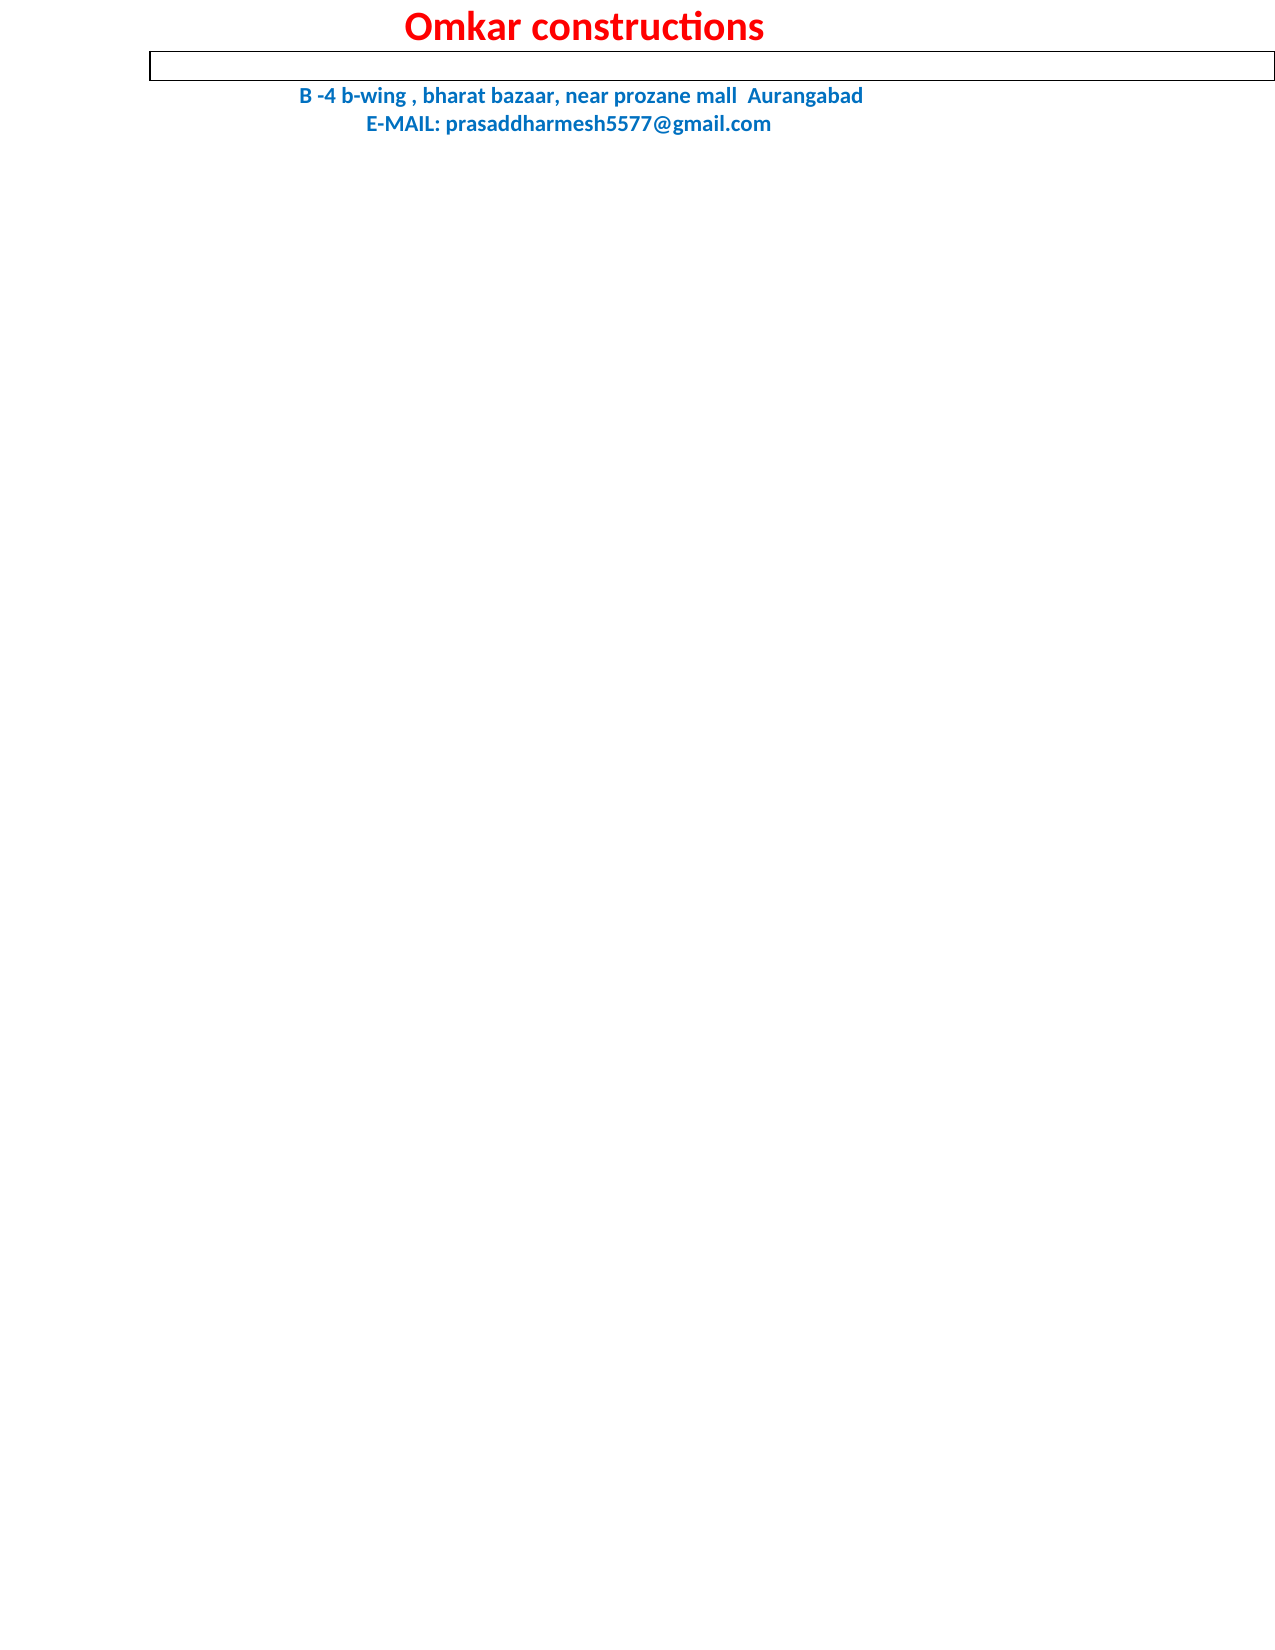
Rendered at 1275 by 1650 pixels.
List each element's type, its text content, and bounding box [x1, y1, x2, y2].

table_header [151, 52, 1274, 80]
text B -4 b-wing , bharat bazaar, near prozane mall Aurangabad [150, 81, 1125, 109]
text Omkar constructions [150, 0, 1125, 51]
text E-MAIL: prasaddharmesh5577@gmail.com [150, 109, 1125, 137]
